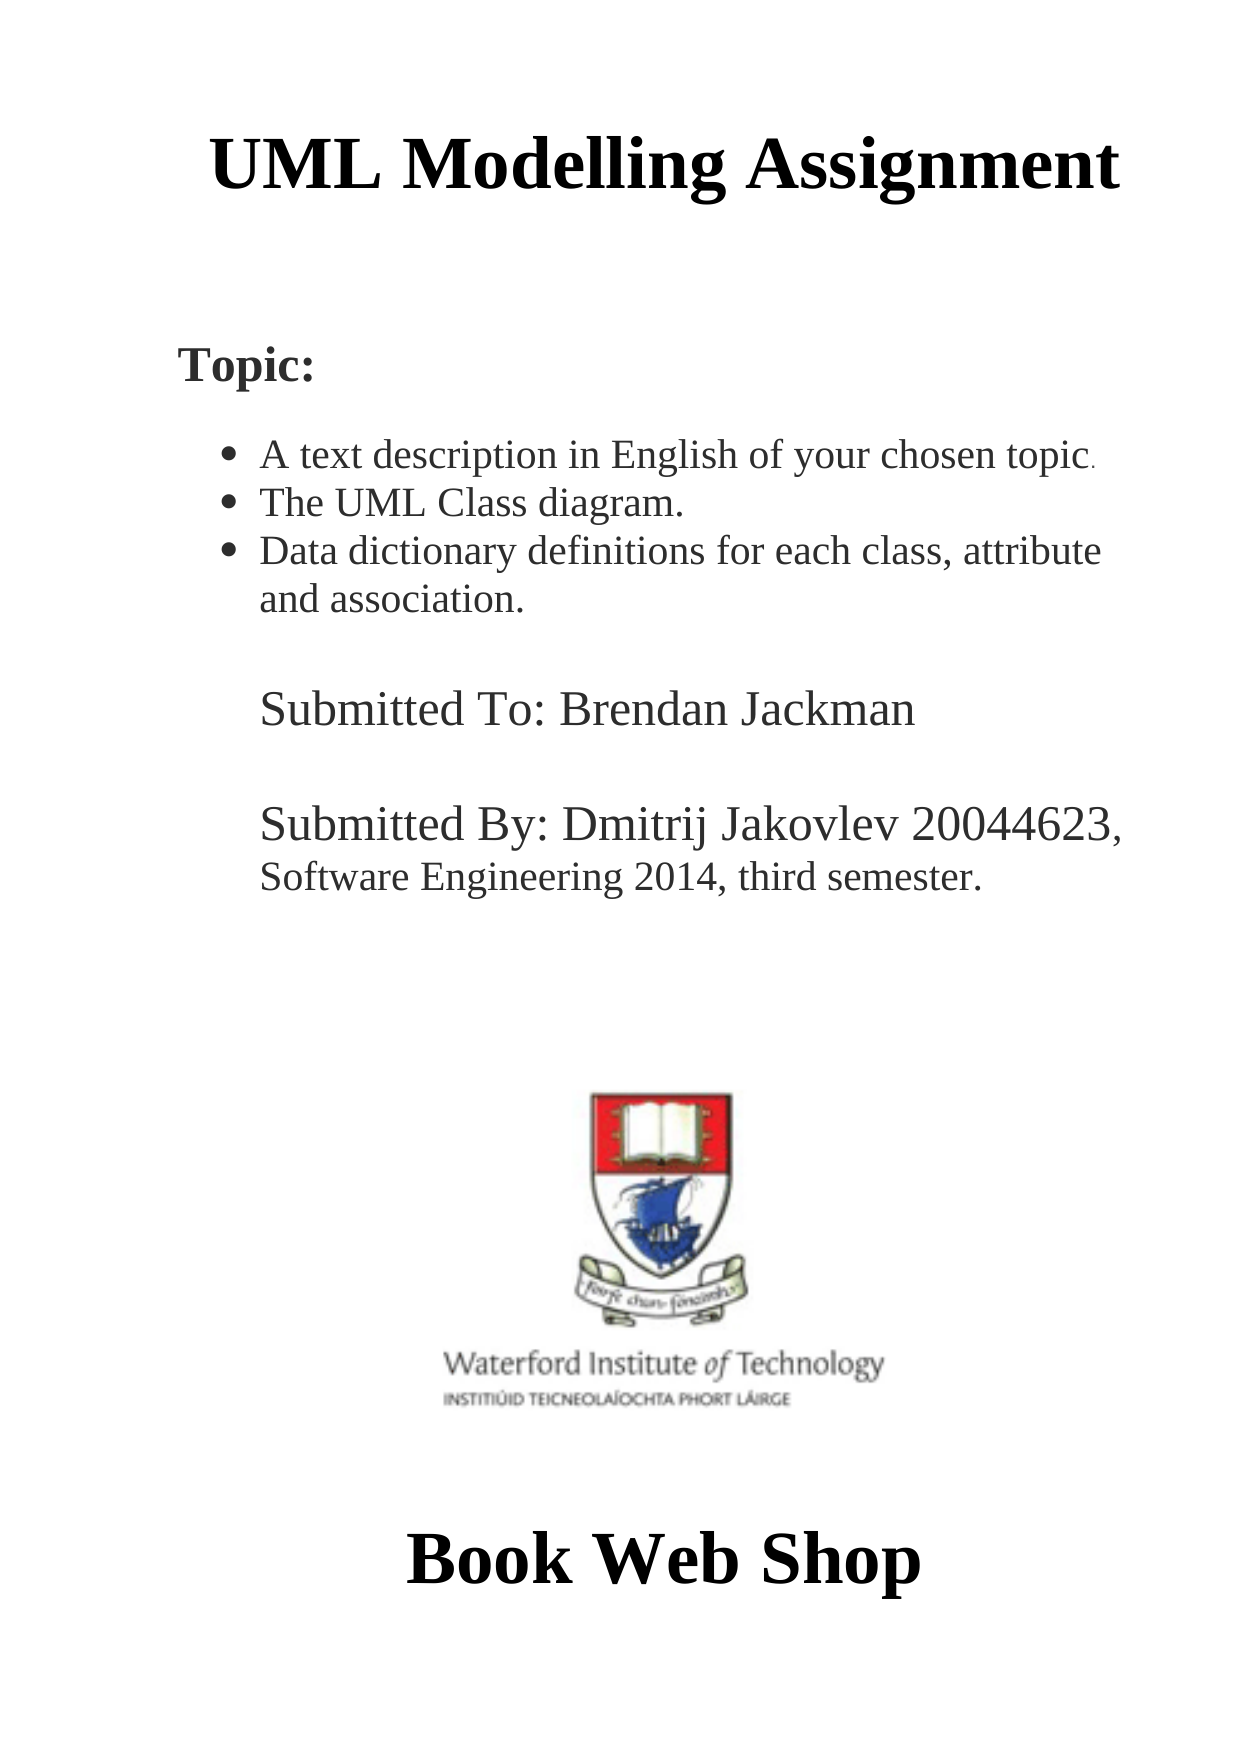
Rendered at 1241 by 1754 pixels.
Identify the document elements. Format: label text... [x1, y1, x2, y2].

list Data dictionary definitions for each class, attribute and association. [222, 525, 1152, 621]
list The UML Class diagram. [222, 477, 1152, 525]
picture [442, 1087, 887, 1421]
subtitle Book Web Shop [177, 1514, 1152, 1600]
list Submitted To: Brendan Jackman [259, 678, 1152, 736]
list Submitted By: Dmitrij Jakovlev 20044623, Software Engineering 2014, third semester. [259, 793, 1152, 899]
text Topic: [177, 335, 1152, 392]
subtitle UML Modelling Assignment [177, 118, 1152, 204]
list A text description in English of your chosen topic. [222, 429, 1152, 477]
